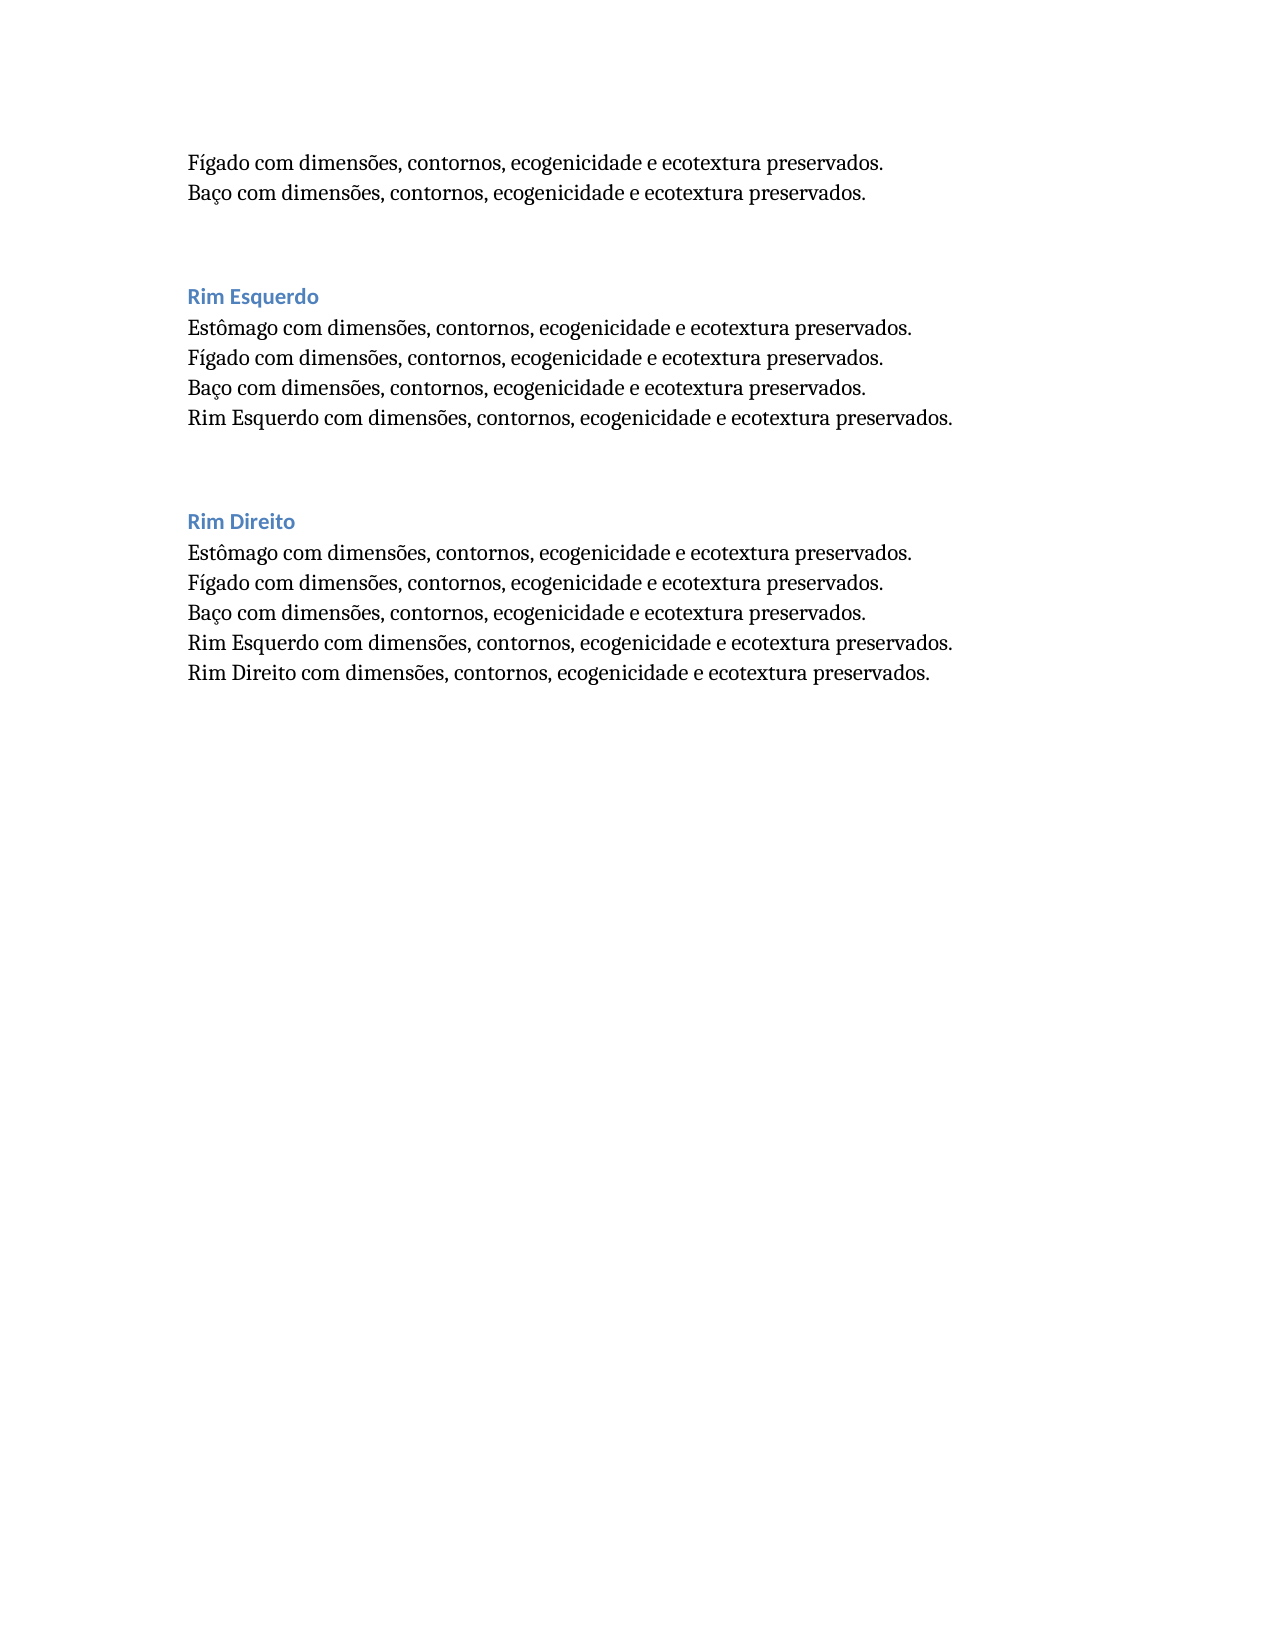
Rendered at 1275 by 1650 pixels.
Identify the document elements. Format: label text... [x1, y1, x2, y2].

subtitle Rim Direito [187, 507, 1087, 535]
text Estômago com dimensões, contornos, ecogenicidade e ecotextura preservados. Fígado com dimensões, contornos, ecogenicidade e ecotextura preservados. Baço com dimensões, contornos, ecogenicidade e ecotextura preservados. Rim Esquerdo com dimensões, contornos, ecogenicidade e ecotextura preservados. [187, 314, 1087, 431]
subtitle Rim Esquerdo [187, 282, 1087, 310]
text Estômago com dimensões, contornos, ecogenicidade e ecotextura preservados. Fígado com dimensões, contornos, ecogenicidade e ecotextura preservados. Baço com dimensões, contornos, ecogenicidade e ecotextura preservados. Rim Esquerdo com dimensões, contornos, ecogenicidade e ecotextura preservados. Rim Direito com dimensões, contornos, ecogenicidade e ecotextura preservados. [187, 539, 1087, 687]
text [187, 150, 1087, 207]
